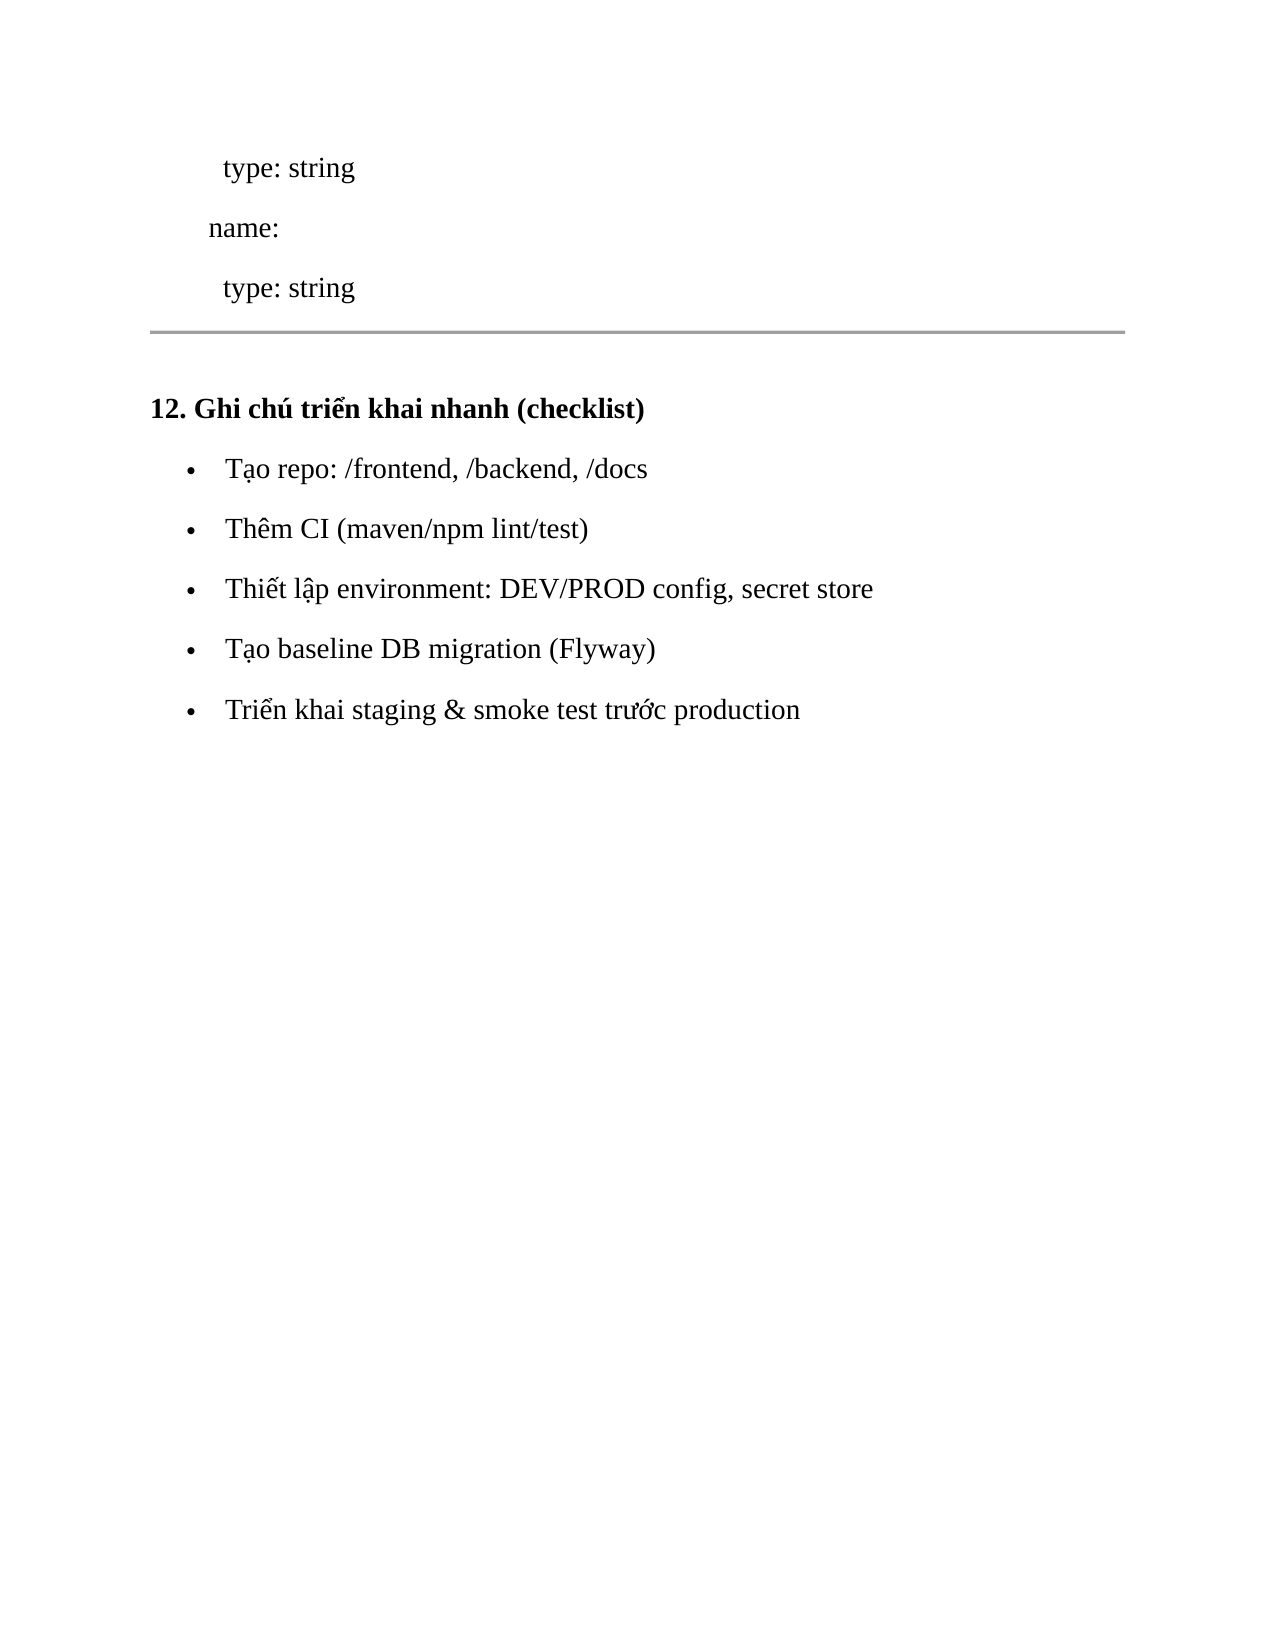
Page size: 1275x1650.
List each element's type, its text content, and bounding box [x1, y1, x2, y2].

text name: [150, 210, 1125, 244]
list Tạo baseline DB migration (Flyway) [187, 632, 1125, 665]
text 12. Ghi chú triển khai nhanh (checklist) [150, 391, 1125, 424]
text type: string [150, 270, 1125, 304]
list Thêm CI (maven/npm lint/test) [187, 511, 1125, 545]
list Thiết lập environment: DEV/PROD config, secret store [187, 571, 1125, 605]
list Triển khai staging & smoke test trước production [187, 692, 1125, 725]
list Tạo repo: /frontend, /backend, /docs [187, 451, 1125, 484]
text type: string [150, 150, 1125, 183]
